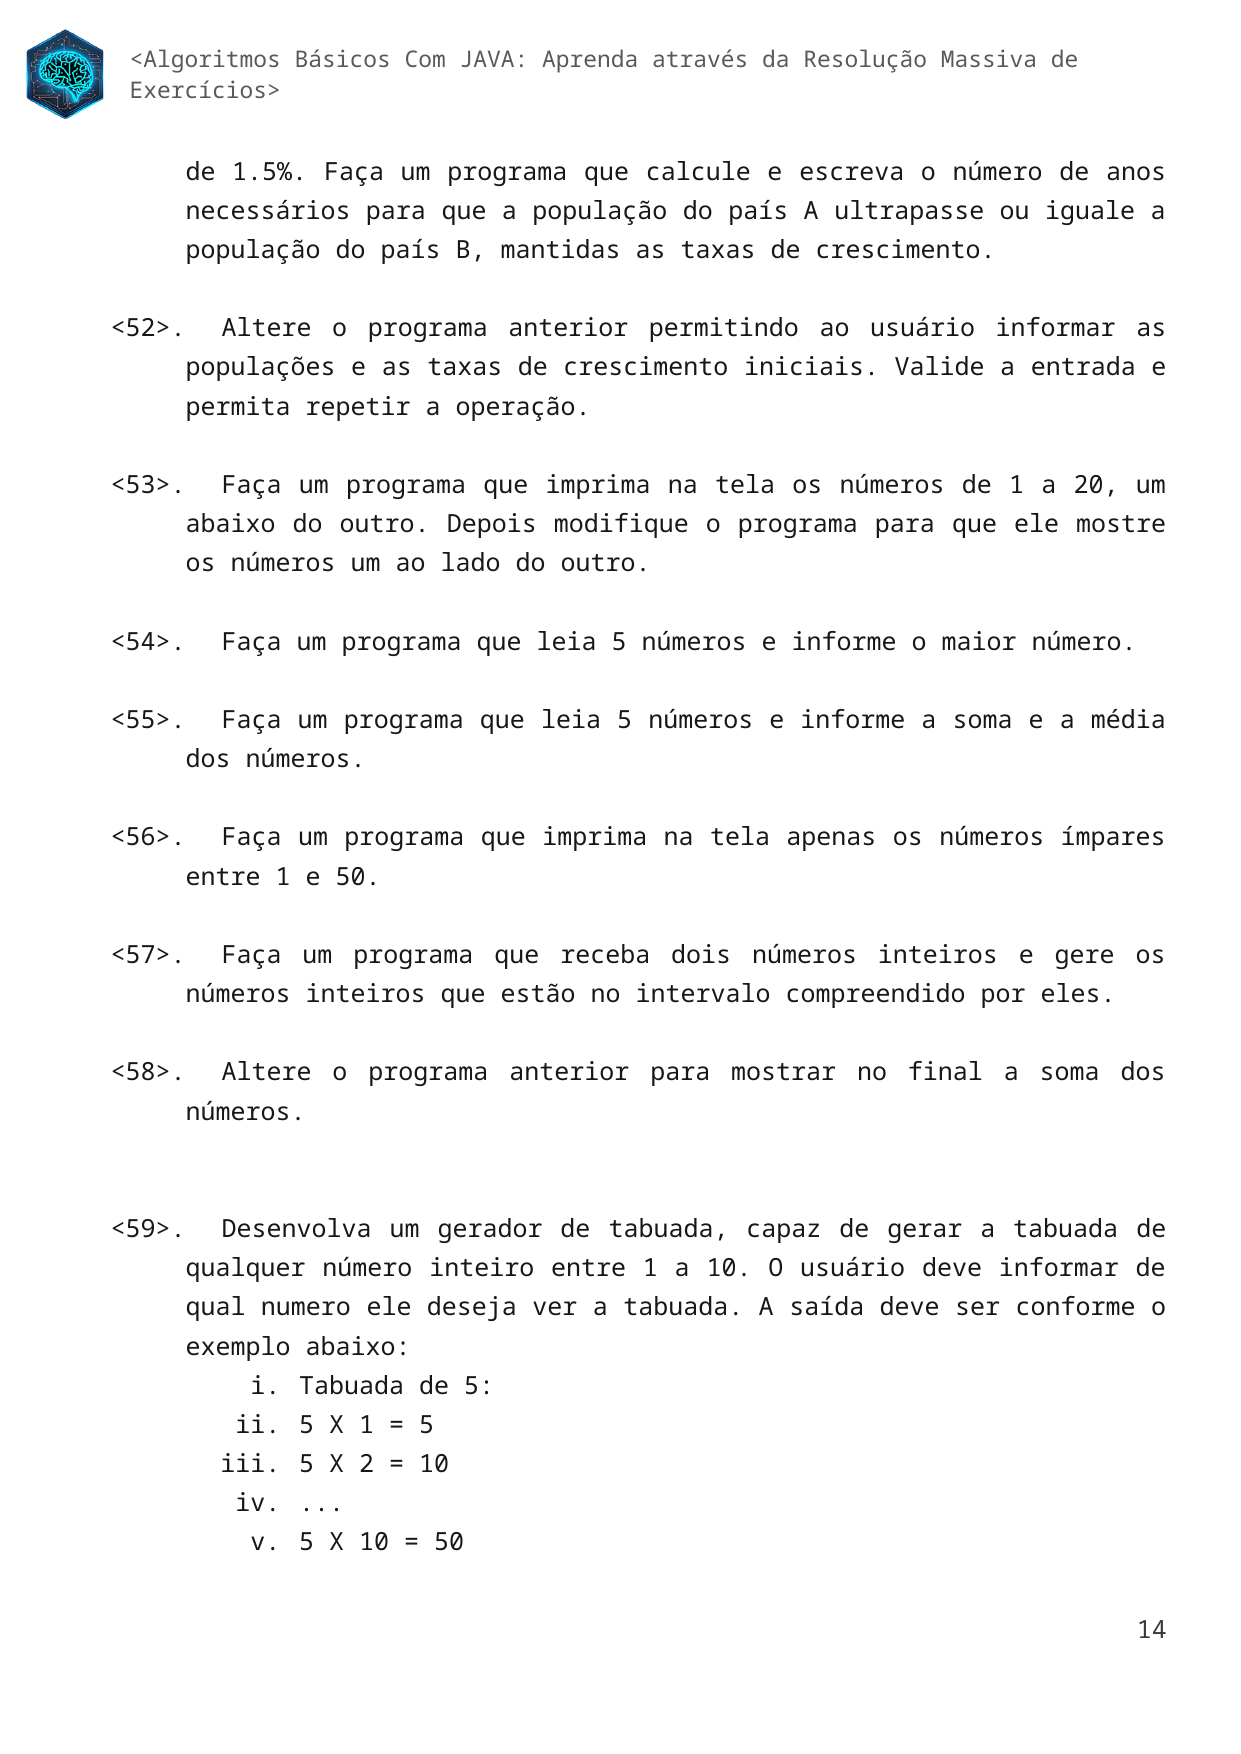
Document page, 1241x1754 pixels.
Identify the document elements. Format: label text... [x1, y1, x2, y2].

list Faça um programa que imprima na tela apenas os números ímpares entre 1 e 50. [110, 819, 1167, 892]
list Faça um programa que leia 5 números e informe o maior número. [110, 623, 1167, 657]
list Faça um programa que leia 5 números e informe a soma e a média dos números. [110, 701, 1167, 775]
picture [26, 29, 104, 119]
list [110, 153, 1167, 266]
list Tabuada de 5: [280, 1367, 1167, 1401]
list Altere o programa anterior permitindo ao usuário informar as populações e as taxas de crescimento iniciais. Valide a entrada e permita repetir a operação. [110, 310, 1167, 422]
list Desenvolva um gerador de tabuada, capaz de gerar a tabuada de qualquer número inteiro entre 1 a 10. O usuário deve informar de qual numero ele deseja ver a tabuada. A saída deve ser conforme o exemplo abaixo: [110, 1211, 1167, 1362]
list 5 X 1 = 5 [280, 1406, 1167, 1441]
list 5 X 2 = 10 [280, 1446, 1167, 1480]
list 5 X 10 = 50 [280, 1524, 1167, 1558]
list Altere o programa anterior para mostrar no final a soma dos números. [110, 1054, 1167, 1127]
list Faça um programa que receba dois números inteiros e gere os números inteiros que estão no intervalo compreendido por eles. [110, 936, 1167, 1010]
list Faça um programa que imprima na tela os números de 1 a 20, um abaixo do outro. Depois modifique o programa para que ele mostre os números um ao lado do outro. [110, 466, 1167, 579]
list ... [280, 1485, 1167, 1519]
